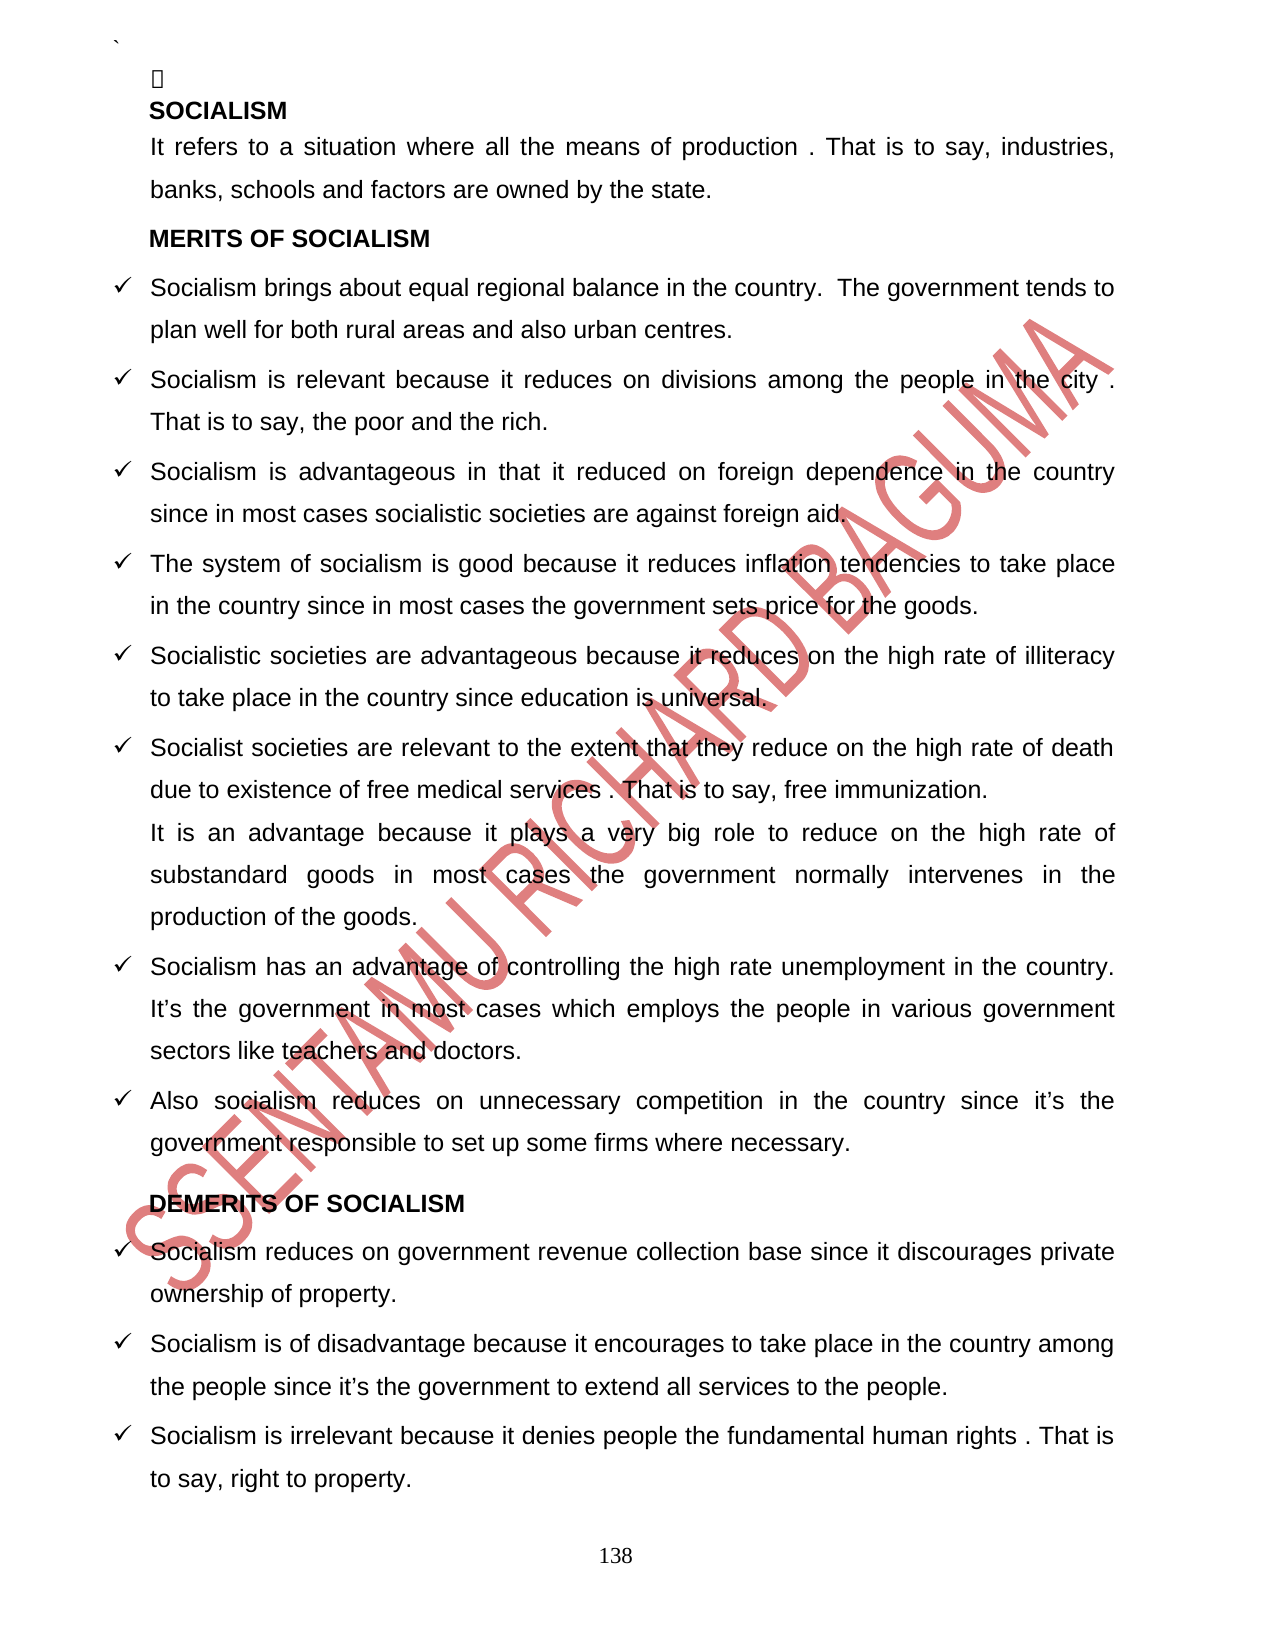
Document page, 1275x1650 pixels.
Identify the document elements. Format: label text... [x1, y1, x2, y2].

list Socialism reduces on government revenue collection base since it discourages private ownership of property. [112, 1237, 1117, 1308]
text It is an advantage because it plays a very big role to reduce on the high rate of substandard goods in most cases the government normally intervenes in the production of the goods. [150, 818, 1117, 931]
list Also socialism reduces on unnecessary competition in the country since it’s the government responsible to set up some firms where necessary. [112, 1086, 1117, 1157]
text SOCIALISM [148, 96, 1117, 125]
list Socialistic societies are advantageous because it reduces on the high rate of illiteracy to take place in the country since education is universal. [112, 641, 1117, 712]
list Socialism is irrelevant because it denies people the fundamental human rights . That is to say, right to property. [112, 1421, 1117, 1492]
list The system of socialism is good because it reduces inflation tendencies to take place in the country since in most cases the government sets price for the goods. [112, 549, 1117, 620]
list Socialism is relevant because it reduces on divisions among the people in the city . That is to say, the poor and the rich. [112, 365, 1117, 436]
list Socialist societies are relevant to the extent that they reduce on the high rate of death due to existence of free medical services . That is to say, free immunization. [112, 733, 1117, 804]
list Socialism brings about equal regional balance in the country. The government tends to plan well for both rural areas and also urban centres. [112, 273, 1117, 344]
list Socialism is advantageous in that it reduced on foreign dependence in the country since in most cases socialistic societies are against foreign aid. [112, 457, 1117, 528]
text It refers to a situation where all the means of production . That is to say, industries, banks, schools and factors are owned by the state. [150, 132, 1117, 203]
list Socialism has an advantage of controlling the high rate unemployment in the country. It’s the government in most cases which employs the people in various government sectors like teachers and doctors. [112, 952, 1117, 1065]
text MERITS OF SOCIALISM [148, 224, 1117, 253]
list Socialism is of disadvantage because it encourages to take place in the country among the people since it’s the government to extend all services to the people. [112, 1329, 1117, 1400]
text DEMERITS OF SOCIALISM [148, 1189, 1117, 1218]
